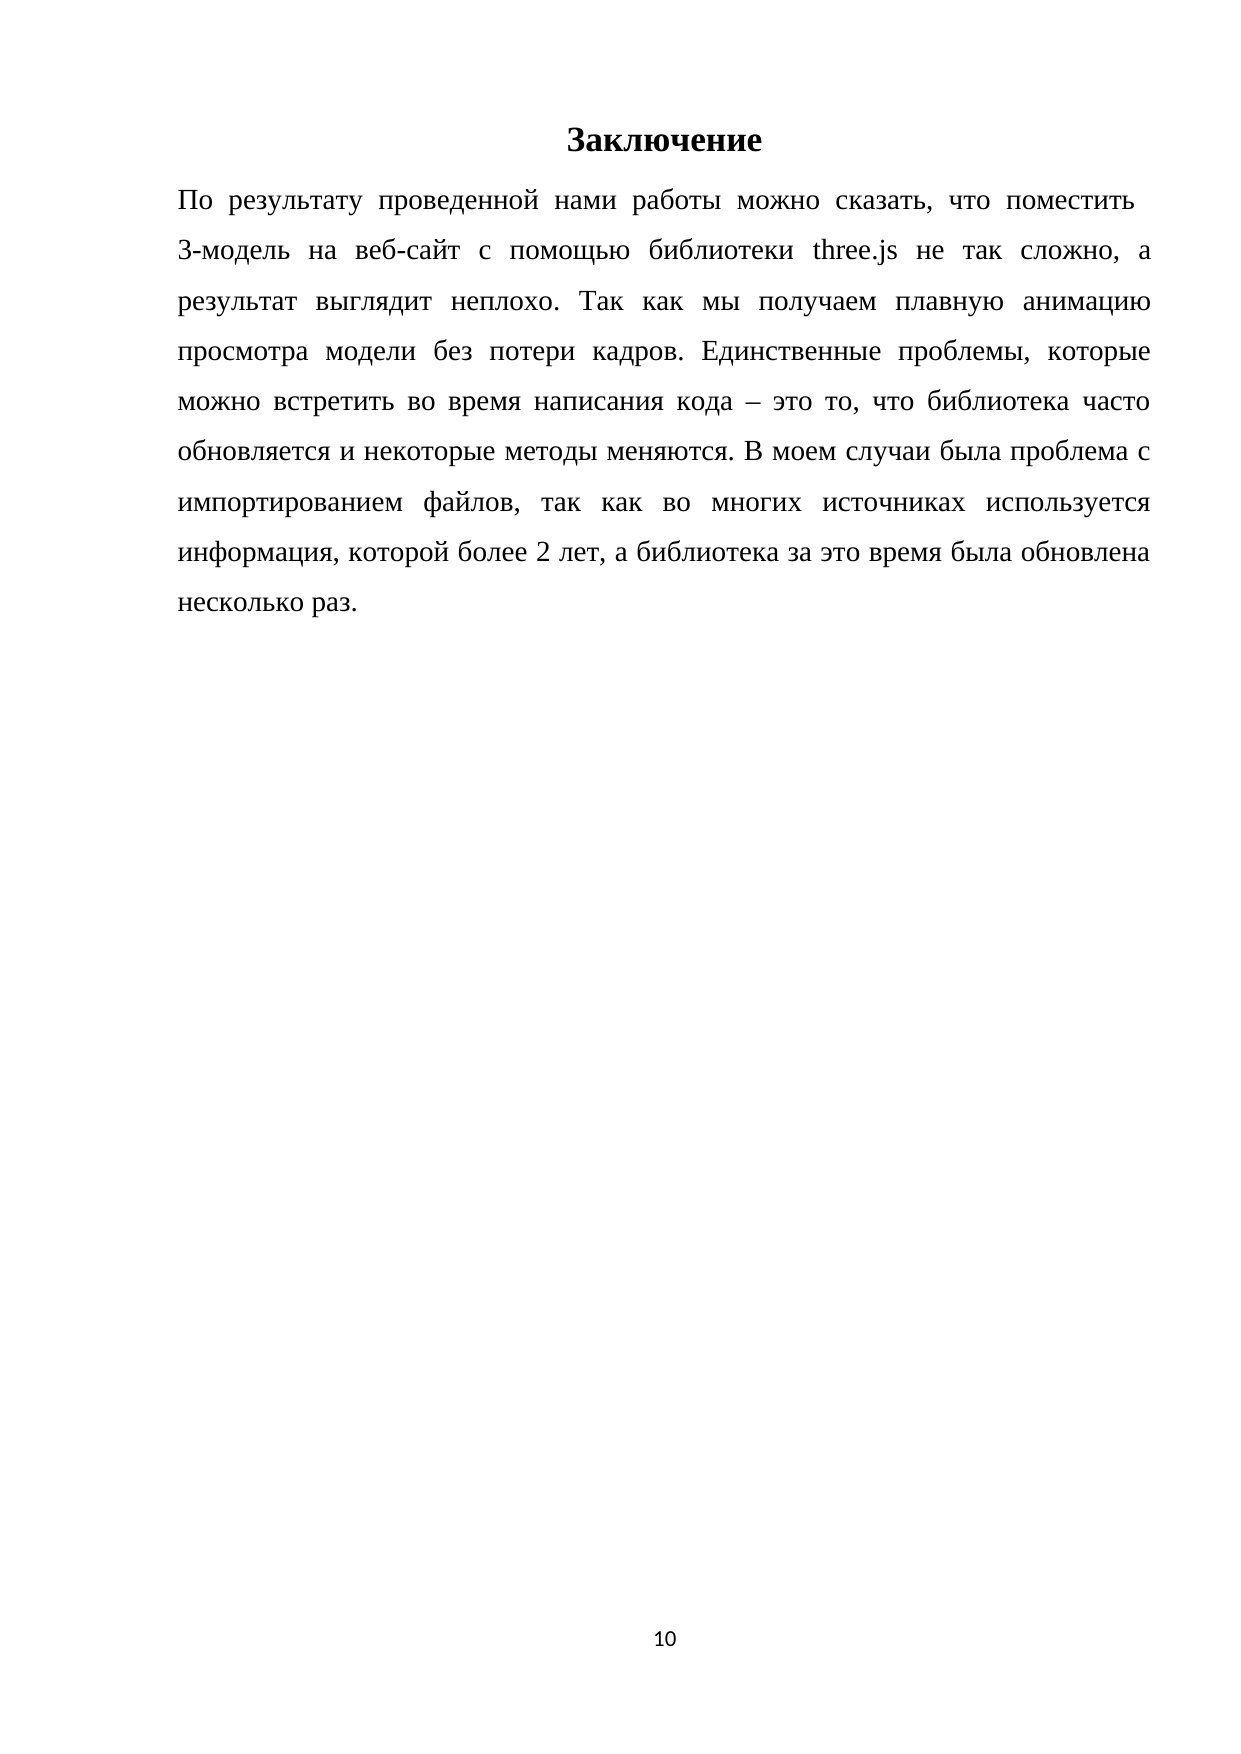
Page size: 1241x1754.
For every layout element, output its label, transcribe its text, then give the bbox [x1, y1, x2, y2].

text По результату проведенной нами работы можно сказать, что поместить 3-модель на веб-сайт с помощью библиотеки three.js не так сложно, а результат выглядит неплохо. Так как мы получаем плавную анимацию просмотра модели без потери кадров. Единственные проблемы, которые можно встретить во время написания кода – это то, что библиотека часто обновляется и некоторые методы меняются. В моем случаи была проблема с импортированием файлов, так как во многих источниках используется информация, которой более 2 лет, а библиотека за это время была обновлена несколько раз. [177, 182, 1152, 618]
subtitle Заключение [177, 118, 1152, 159]
